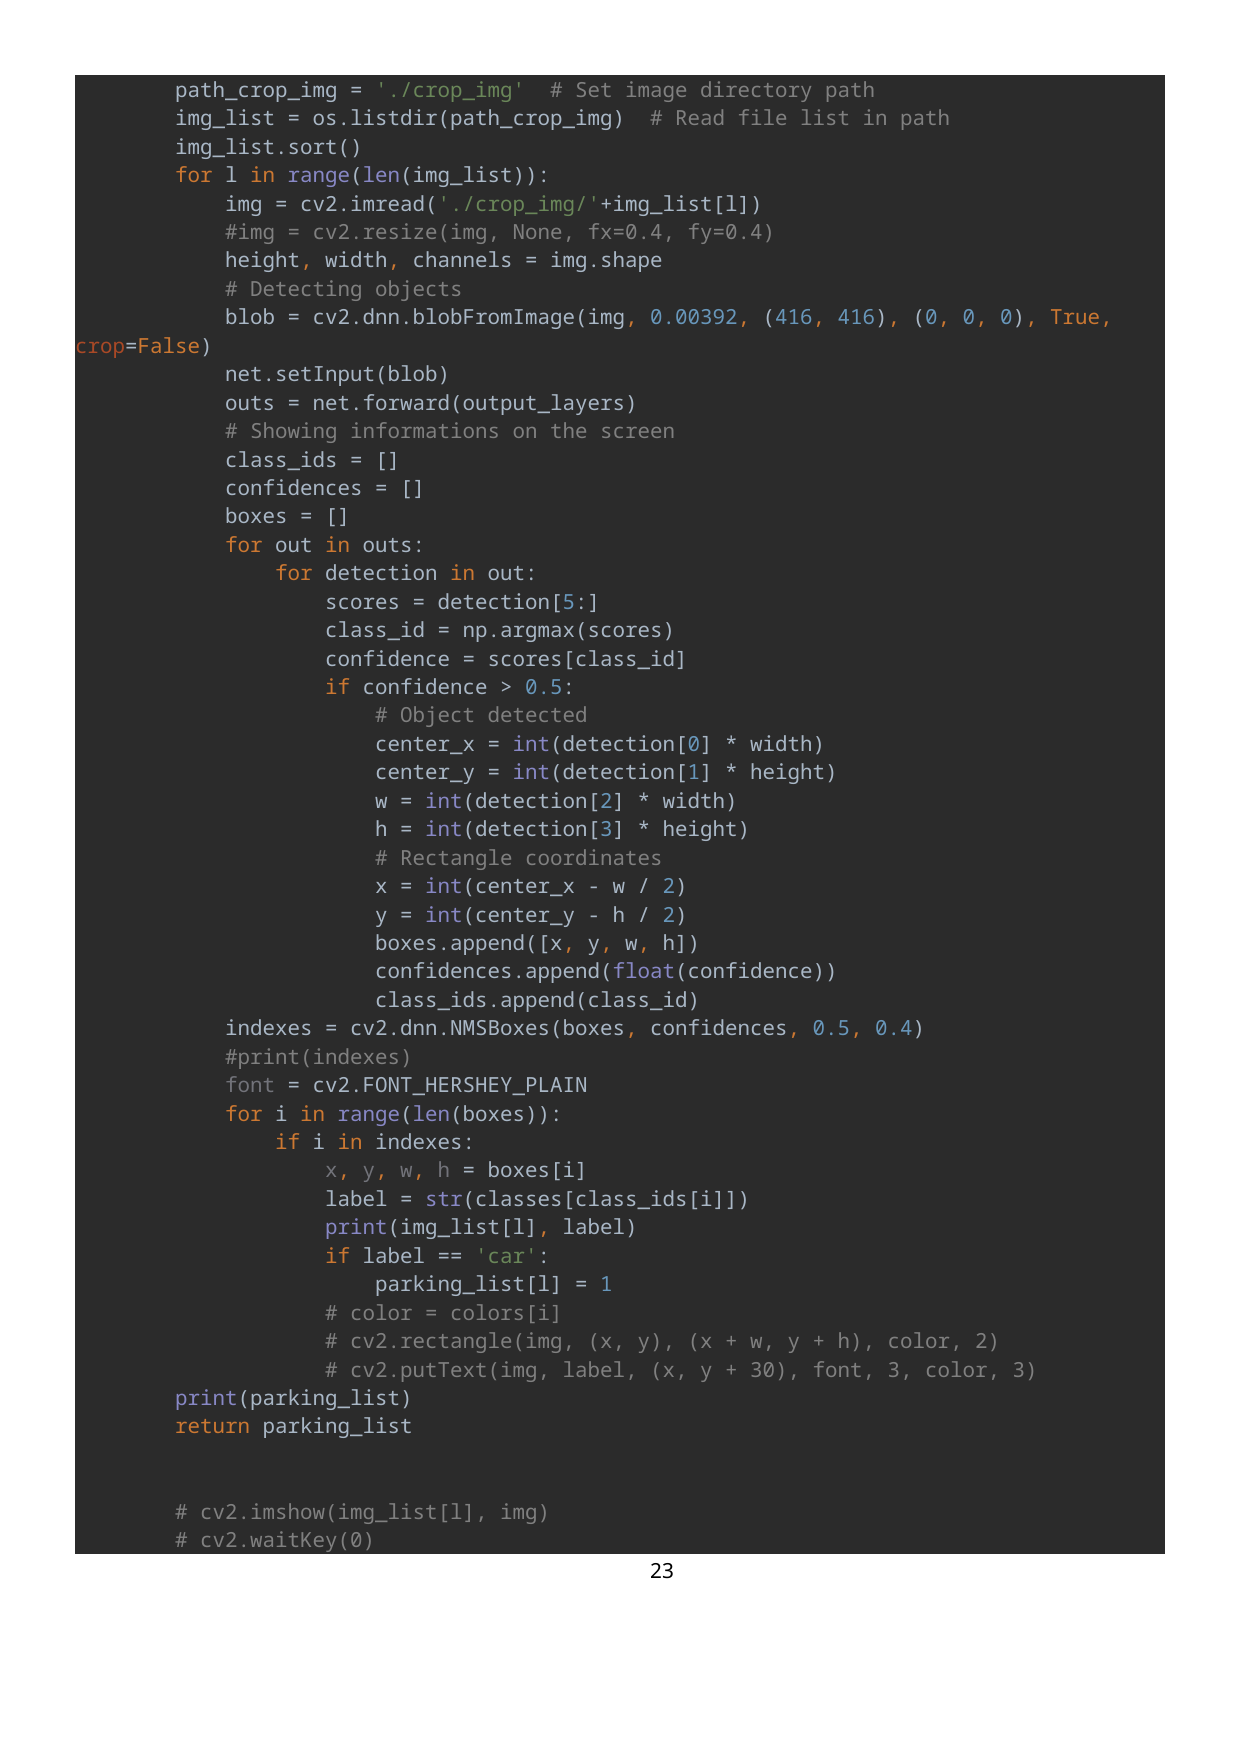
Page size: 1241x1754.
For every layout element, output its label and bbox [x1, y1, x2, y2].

text [75, 75, 1165, 1554]
